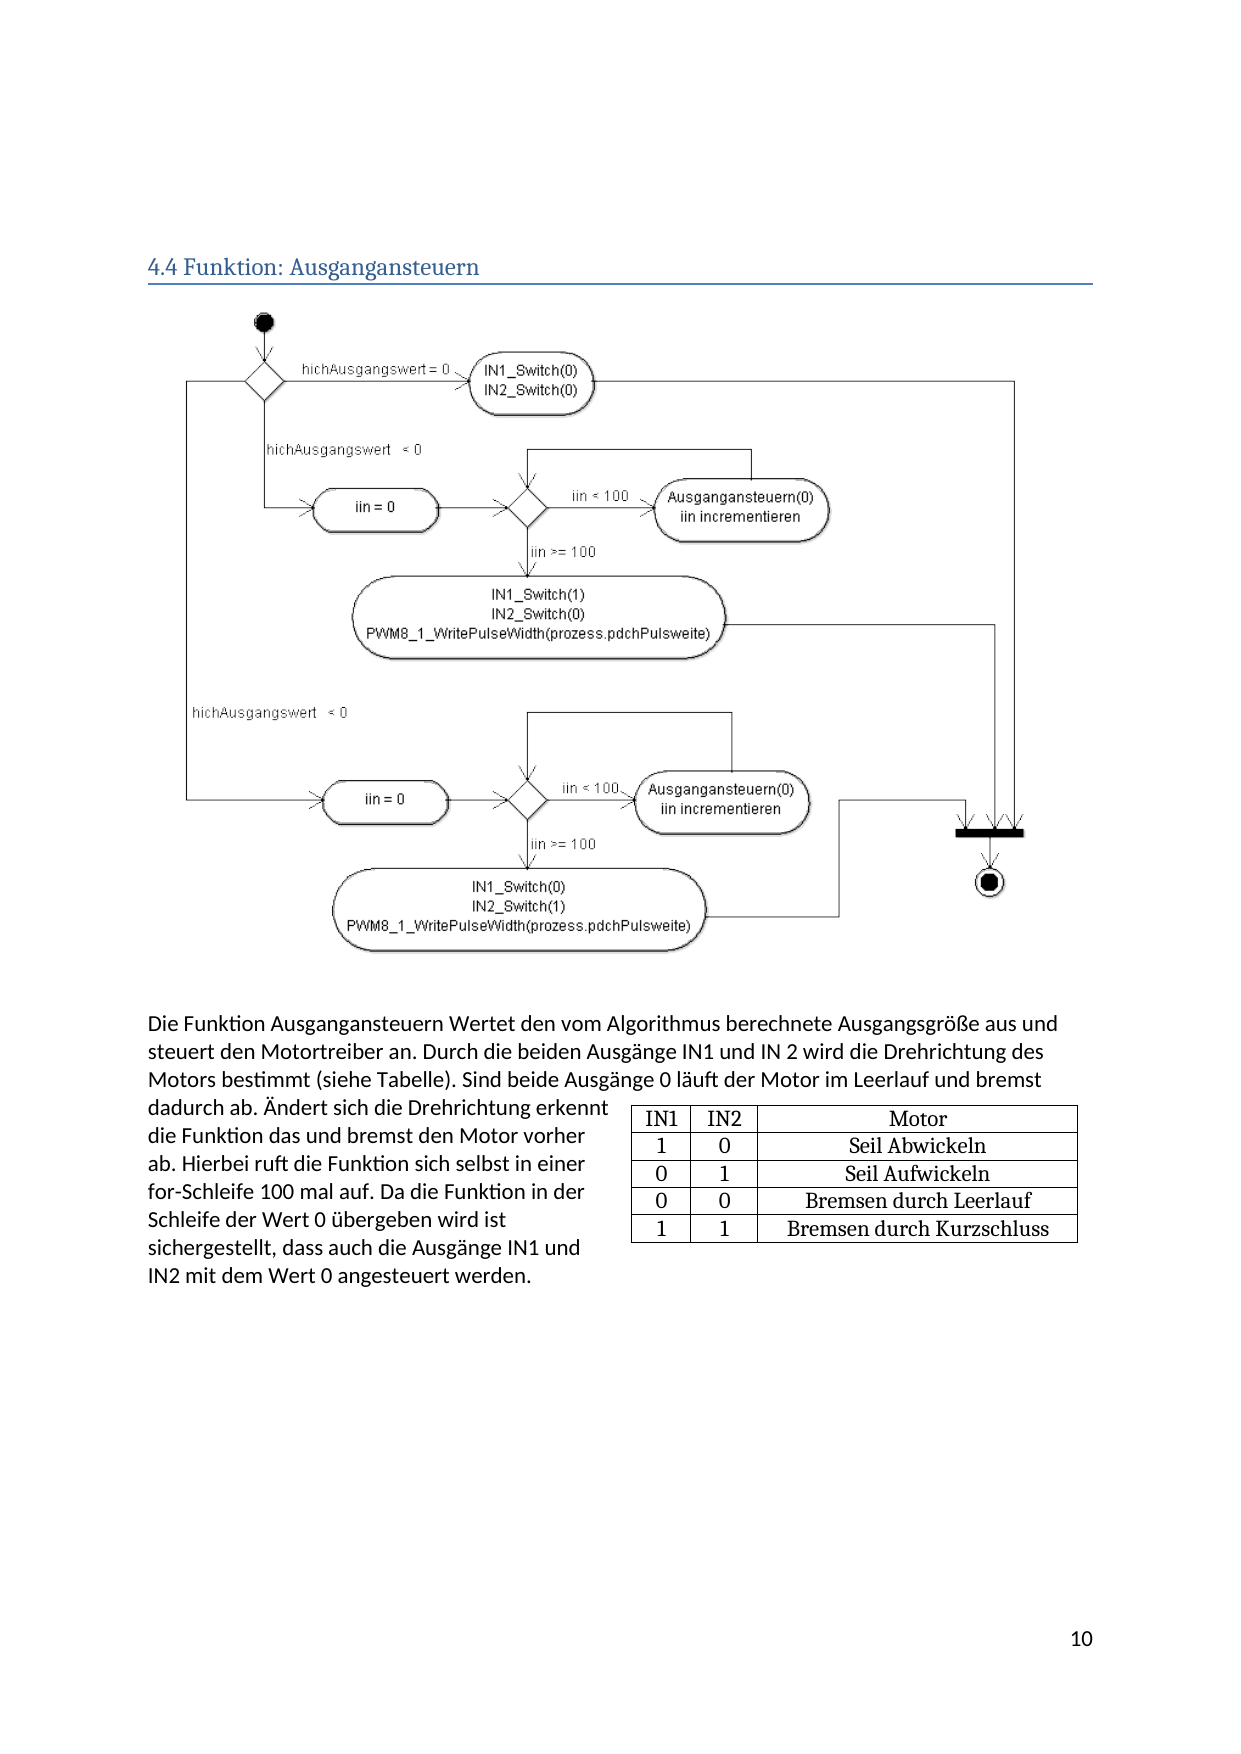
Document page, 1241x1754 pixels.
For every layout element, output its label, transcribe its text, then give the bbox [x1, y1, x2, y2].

table_cell Seil Abwickeln [758, 1133, 1077, 1159]
table_cell 0 [632, 1188, 690, 1214]
table_header Motor [758, 1106, 1077, 1132]
table_header IN2 [691, 1106, 757, 1132]
picture [147, 293, 1093, 1009]
table_cell 1 [632, 1133, 690, 1159]
table_cell 1 [691, 1215, 757, 1242]
text Die Funktion Ausgangansteuern Wertet den vom Algorithmus berechnete Ausgangsgröße aus und steuert den Motortreiber an. Durch die beiden Ausgänge IN1 und IN 2 wird die Drehrichtung des Motors bestimmt (siehe Tabelle). Sind beide Ausgänge 0 läuft der Motor im Leerlauf und bremst dadurch ab. Ändert sich die Drehrichtung erkennt die Funktion das und bremst den Motor vorher ab. Hierbei ruft die Funktion sich selbst in einer for-Schleife 100 mal auf. Da die Funktion in der Schleife der Wert 0 übergeben wird ist sichergestellt, dass auch die Ausgänge IN1 und IN2 mit dem Wert 0 angesteuert werden. [148, 1009, 1093, 1289]
subtitle 4.4 Funktion: Ausgangansteuern [148, 252, 1093, 283]
table_cell 0 [691, 1188, 757, 1214]
table_cell Bremsen durch Kurzschluss [758, 1215, 1077, 1242]
table_cell 1 [632, 1215, 690, 1242]
table_cell 0 [632, 1161, 690, 1187]
table_cell 0 [691, 1133, 757, 1159]
table_header IN1 [632, 1106, 690, 1132]
table_cell Seil Aufwickeln [758, 1161, 1077, 1187]
table_cell 1 [691, 1161, 757, 1187]
table_cell Bremsen durch Leerlauf [758, 1188, 1077, 1214]
